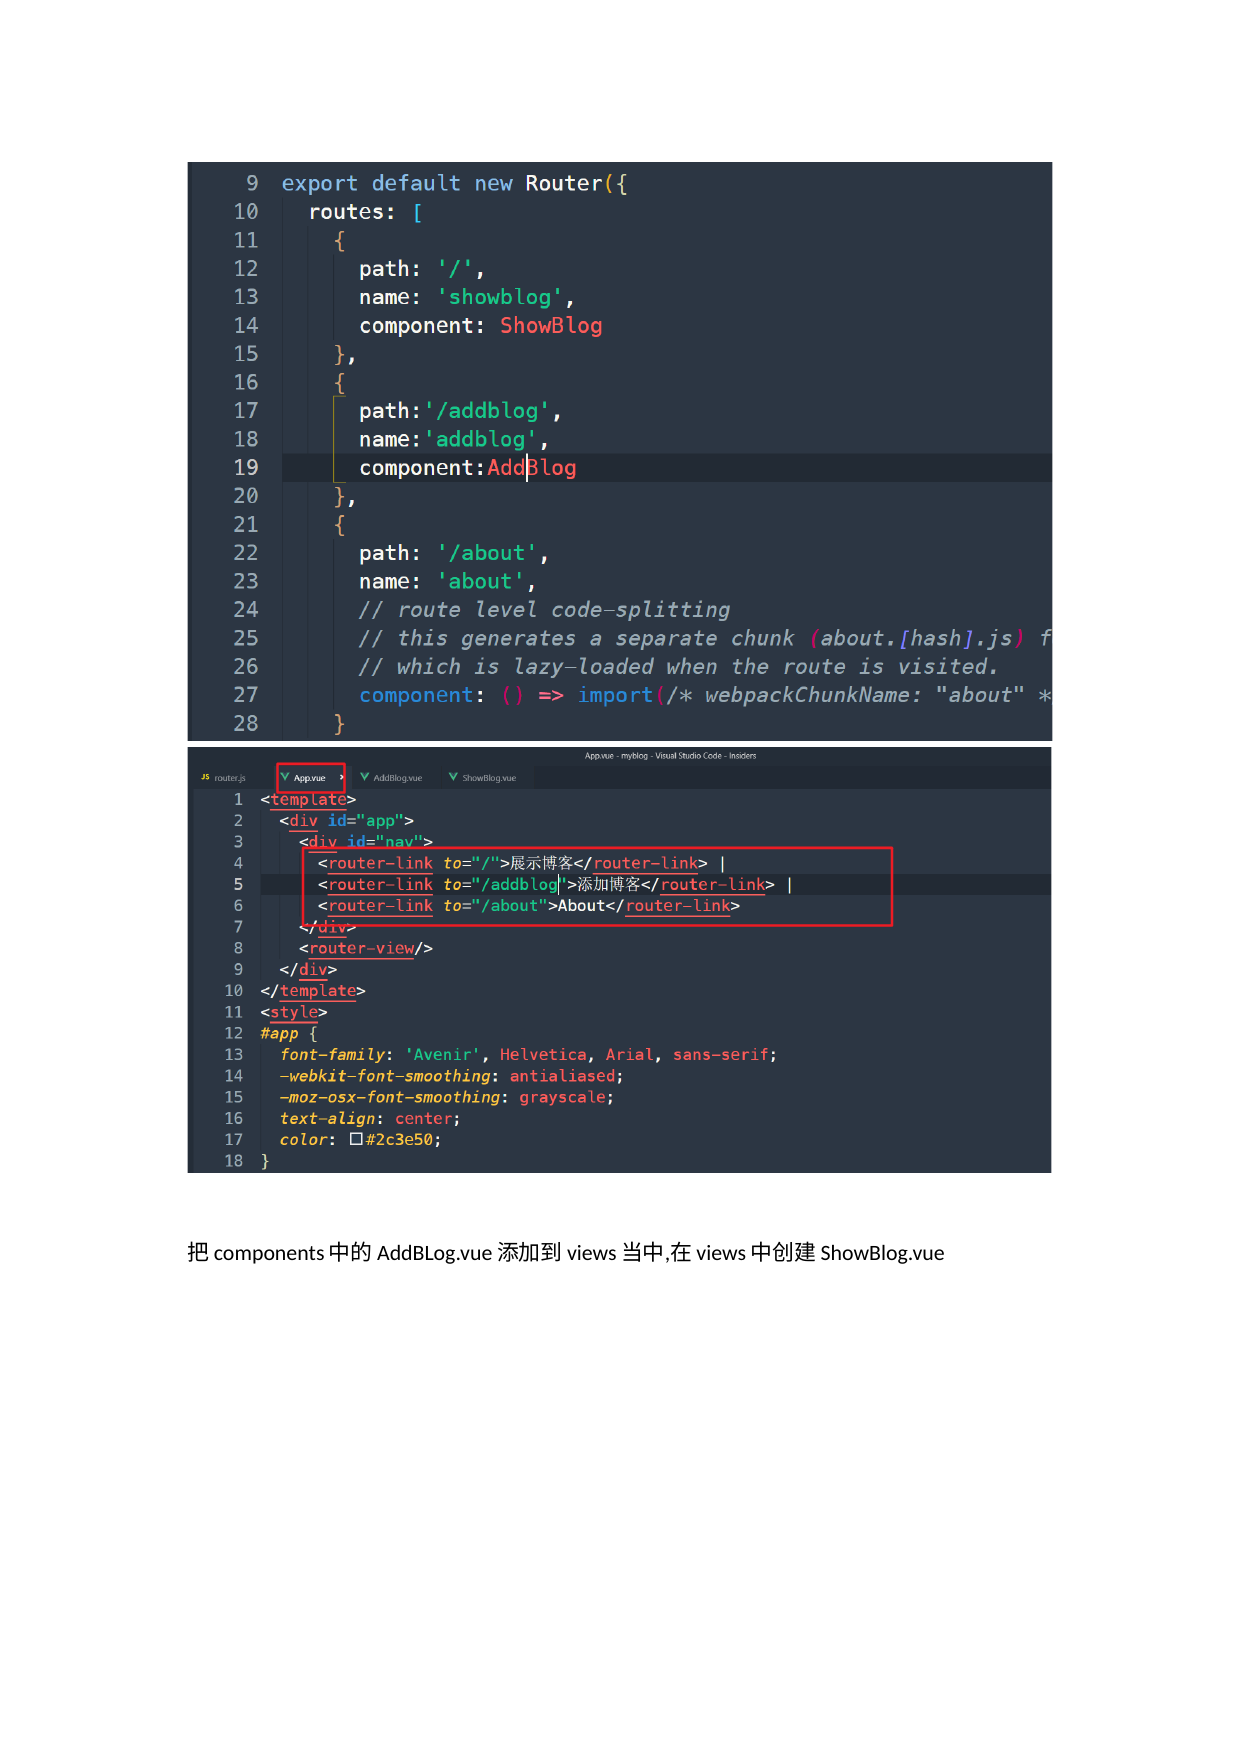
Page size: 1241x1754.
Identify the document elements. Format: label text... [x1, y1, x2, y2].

picture [187, 747, 1052, 1173]
picture [187, 162, 1053, 741]
text 把components中的AddBLog.vue添加到views当中,在views中创建ShowBlog.vue [187, 1234, 1053, 1267]
